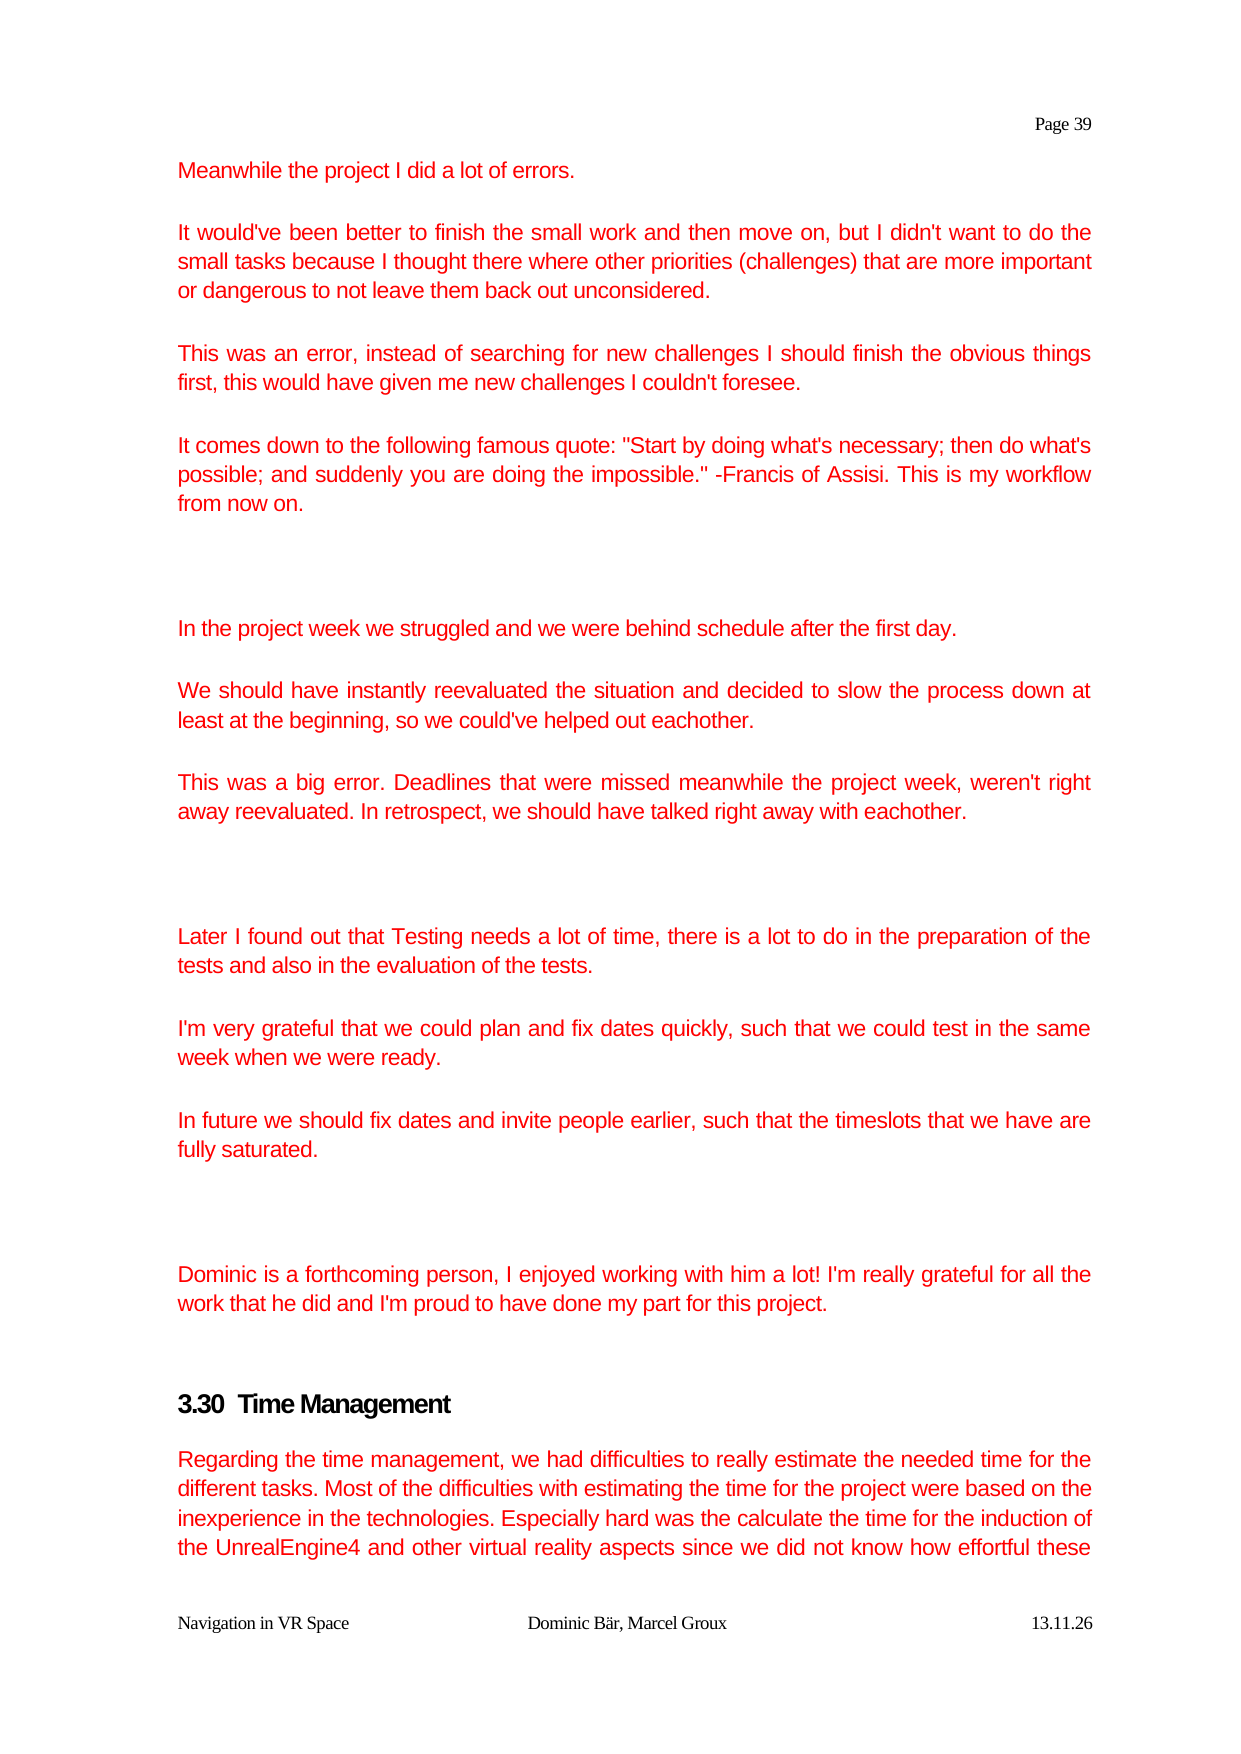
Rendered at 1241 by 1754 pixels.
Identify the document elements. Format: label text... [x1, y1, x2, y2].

text This was a big error. Deadlines that were missed meanwhile the project week, weren't right away reevaluated. In retrospect, we should have talked right away with eachother. [177, 767, 1092, 826]
text Later I found out that Testing needs a lot of time, there is a lot to do in the preparation of the tests and also in the evaluation of the tests. [177, 921, 1092, 980]
text I'm very grateful that we could plan and fix dates quickly, such that we could test in the same week when we were ready. [177, 1013, 1092, 1071]
text In the project week we struggled and we were behind schedule after the first day. [177, 613, 1092, 642]
text This was an error, instead of searching for new challenges I should finish the obvious things first, this would have given me new challenges I couldn't foresee. [177, 338, 1092, 396]
text In future we should fix dates and invite people earlier, such that the timeslots that we have are fully saturated. [177, 1105, 1092, 1163]
text Dominic is a forthcoming person, I enjoyed working with him a lot! I'm really grateful for all the work that he did and I'm proud to have done my part for this project. [177, 1259, 1092, 1317]
text It comes down to the following famous quote: "Start by doing what's necessary; then do what's possible; and suddenly you are doing the impossible." -Francis of Assisi. This is my workflow from now on. [177, 430, 1092, 517]
text We should have instantly reevaluated the situation and decided to slow the process down at least at the beginning, so we could've helped out eachother. [177, 676, 1092, 734]
subtitle Time Management [177, 1388, 1092, 1419]
text Meanwhile the project I did a lot of errors. [177, 155, 1092, 184]
text It would've been better to finish the small work and then move on, but I didn't want to do the small tasks because I thought there where other priorities (challenges) that are more important or dangerous to not leave them back out unconsidered. [177, 217, 1092, 305]
